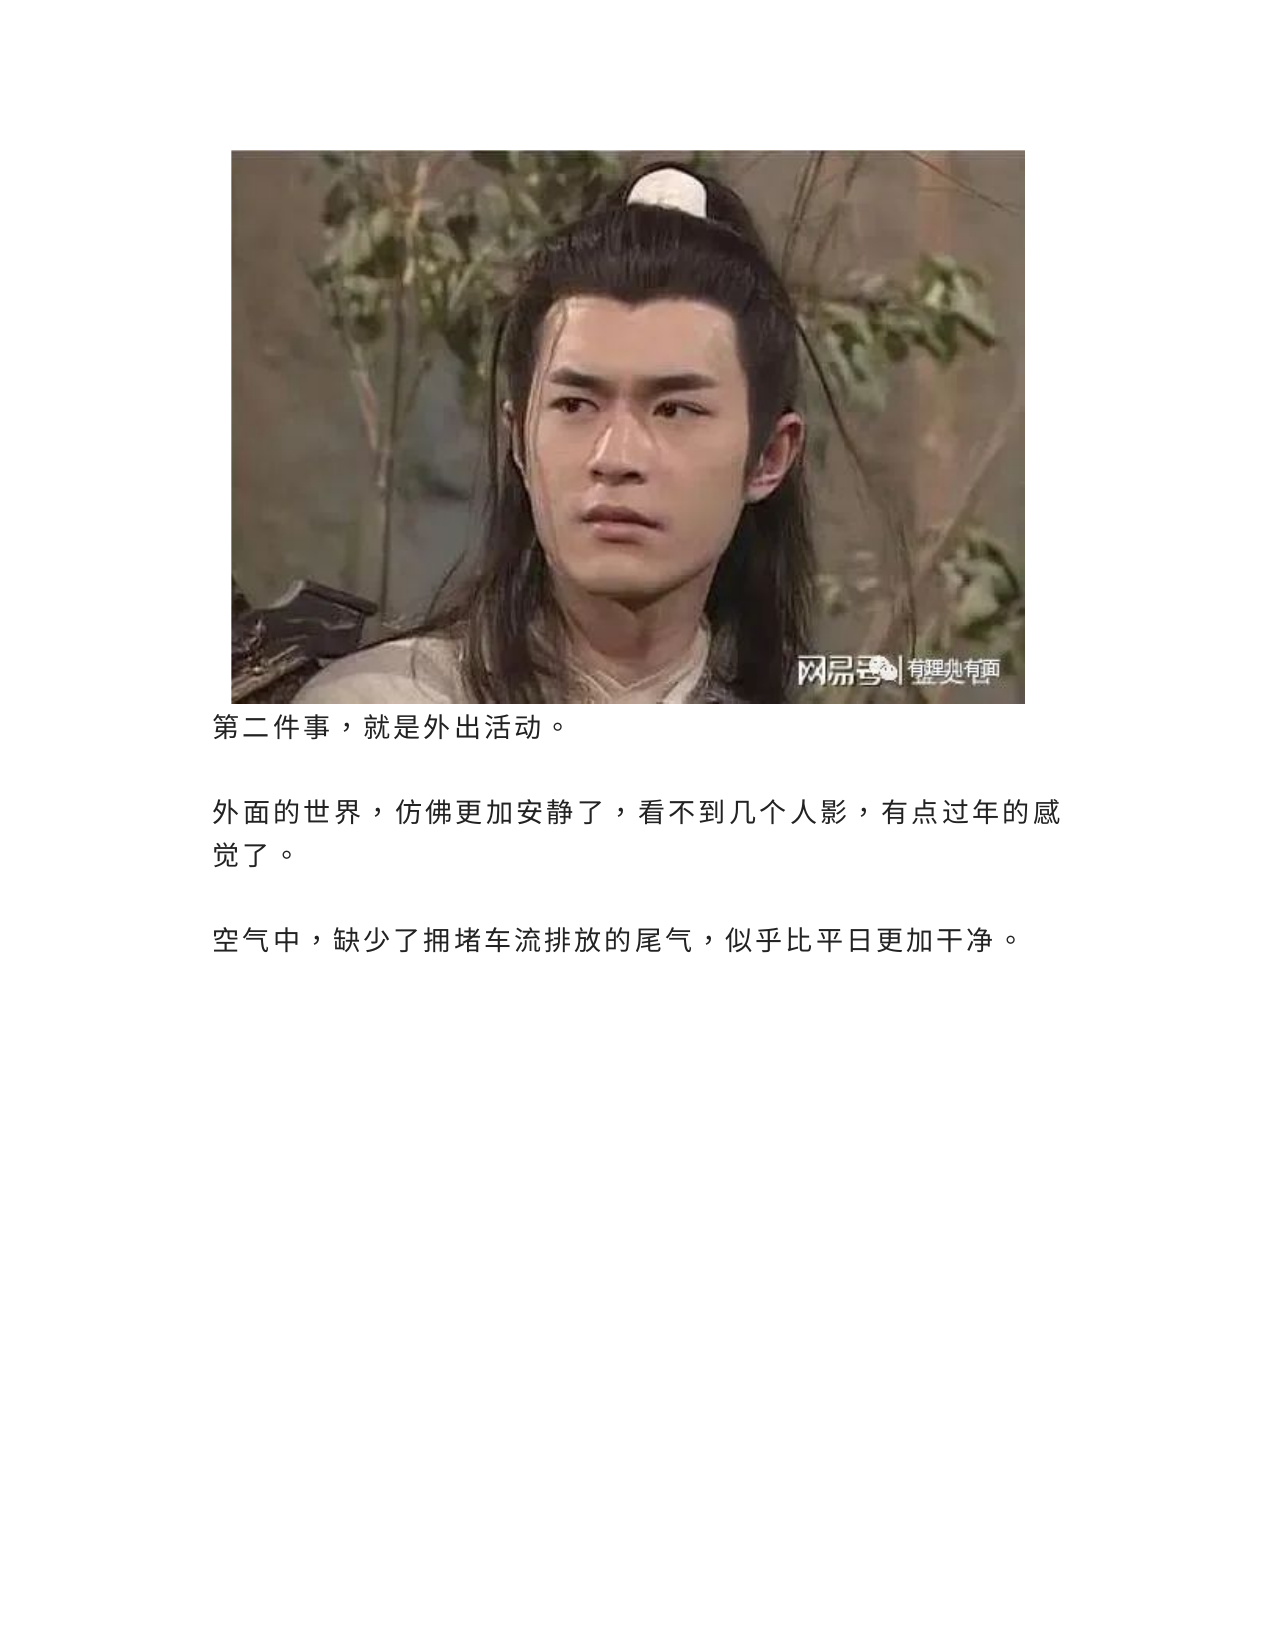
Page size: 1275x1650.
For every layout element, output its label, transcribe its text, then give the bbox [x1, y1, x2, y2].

text 空气中，缺少了拥堵车流排放的尾气，似乎比平日更加干净。 [212, 916, 1062, 958]
text 外面的世界，仿佛更加安静了，看不到几个人影，有点过年的感觉了。 [212, 788, 1062, 873]
text 第二件事，就是外出活动。 [212, 703, 1062, 746]
picture [231, 150, 1025, 704]
